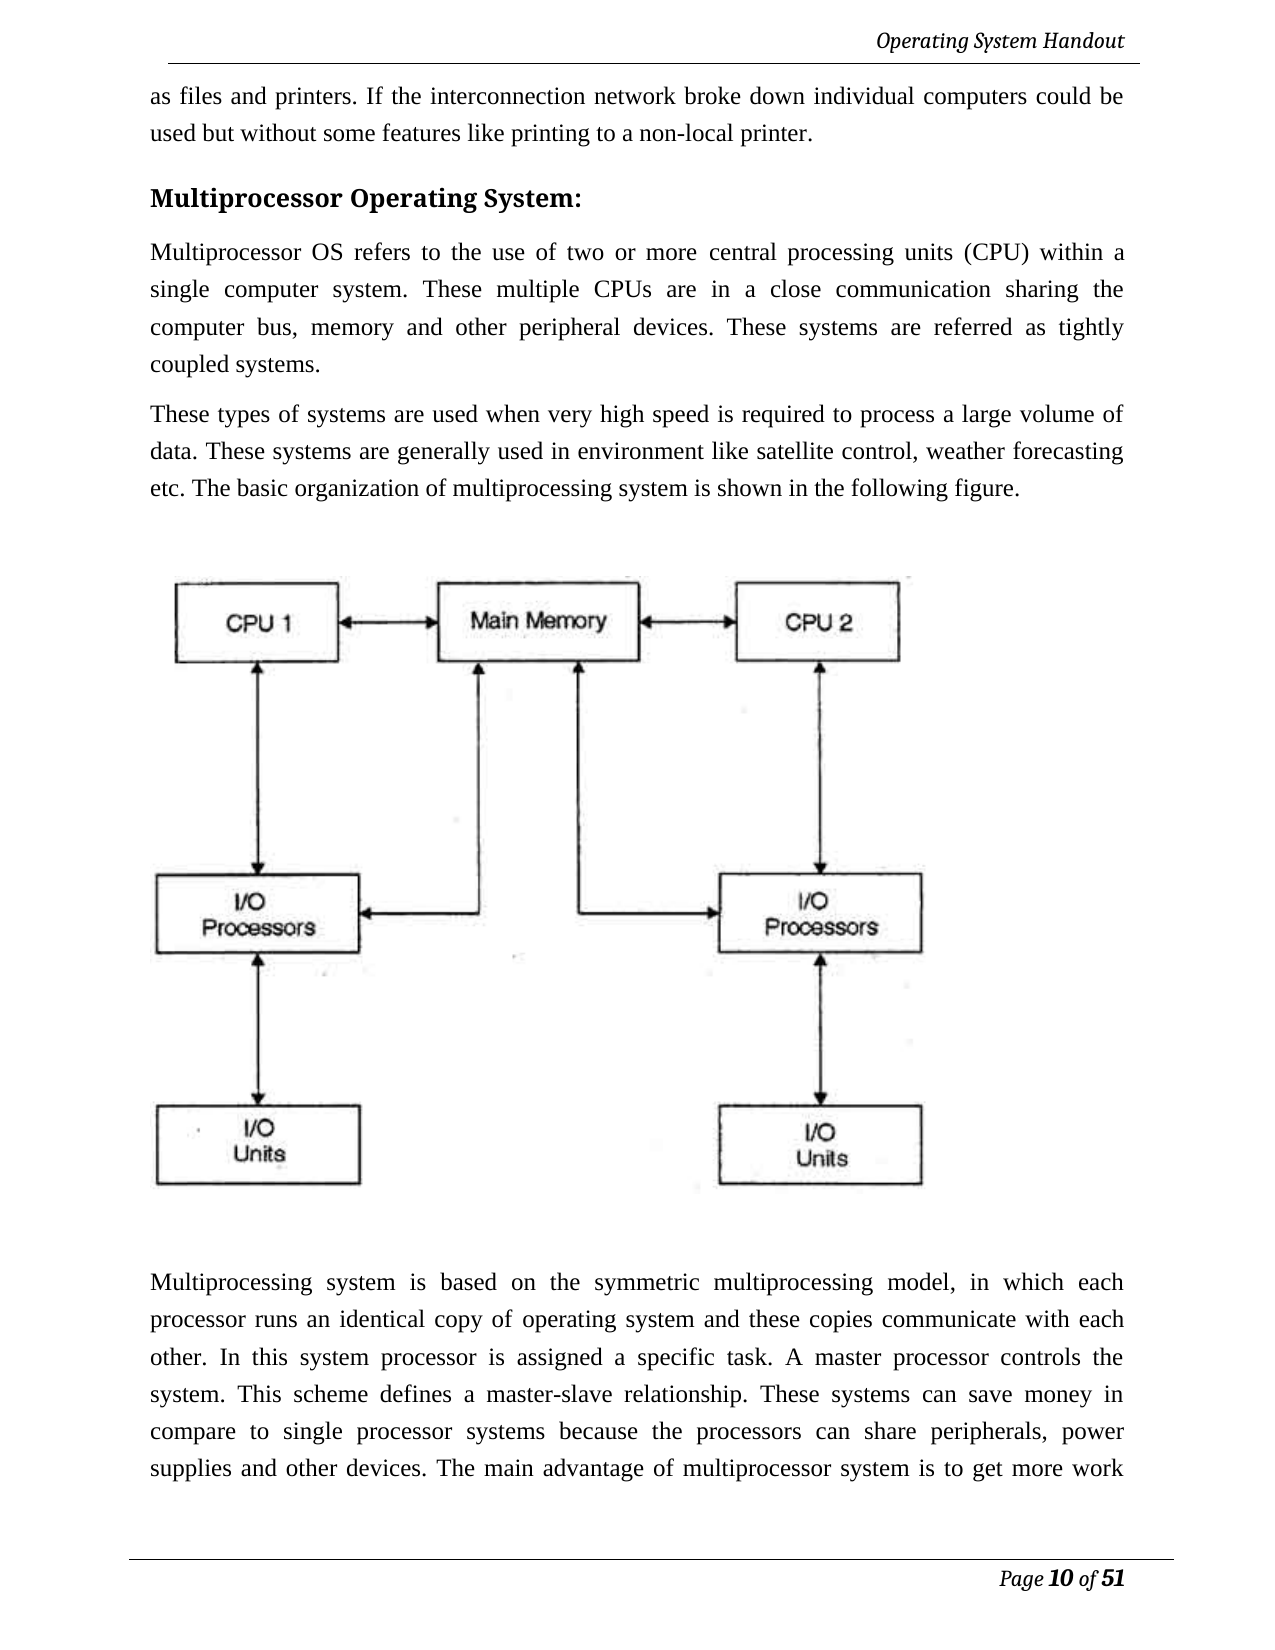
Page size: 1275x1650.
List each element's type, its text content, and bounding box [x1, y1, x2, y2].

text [150, 1267, 1125, 1482]
text Multiprocessor OS refers to the use of two or more central processing units (CPU) within a single computer system. These multiple CPUs are in a close communication sharing the computer bus, memory and other peripheral devices. These systems are referred as tightly coupled systems. [150, 237, 1125, 378]
text Multiprocessor Operating System: [150, 180, 1125, 214]
picture [150, 576, 932, 1194]
text These types of systems are used when very high speed is required to process a large volume of data. These systems are generally used in environment like satellite control, weather forecasting etc. The basic organization of multiprocessing system is shown in the following figure. [150, 399, 1125, 502]
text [150, 81, 1125, 147]
